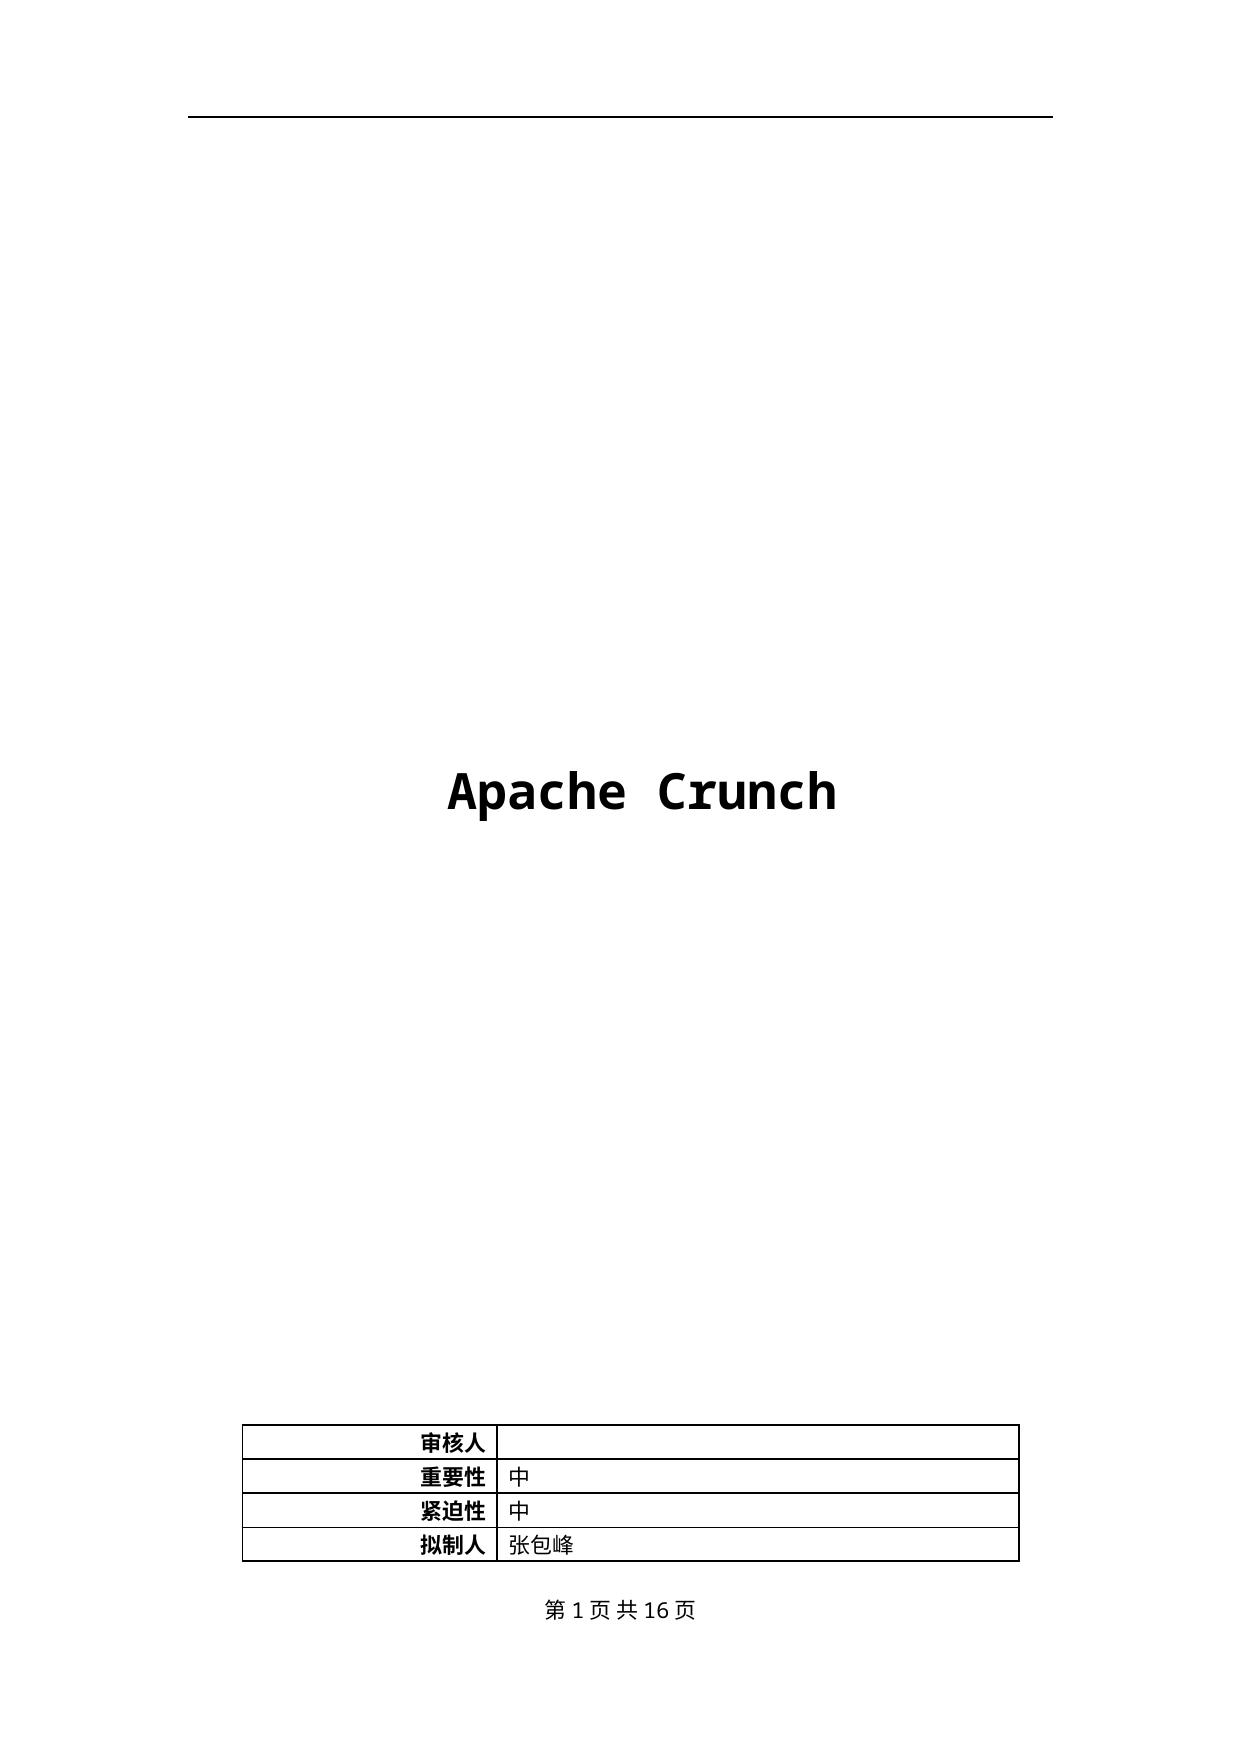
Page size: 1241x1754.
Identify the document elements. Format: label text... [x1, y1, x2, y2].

table_cell 紧迫性 [243, 1494, 496, 1526]
table_cell 张包峰 [498, 1528, 1018, 1560]
text Apache Crunch [187, 742, 1053, 839]
table_header 审核人 [243, 1426, 496, 1458]
table_header [498, 1426, 1018, 1458]
table_cell 重要性 [243, 1460, 496, 1492]
table_cell 中 [498, 1460, 1018, 1492]
table_cell 拟制人 [243, 1528, 496, 1560]
table_cell 中 [498, 1494, 1018, 1526]
